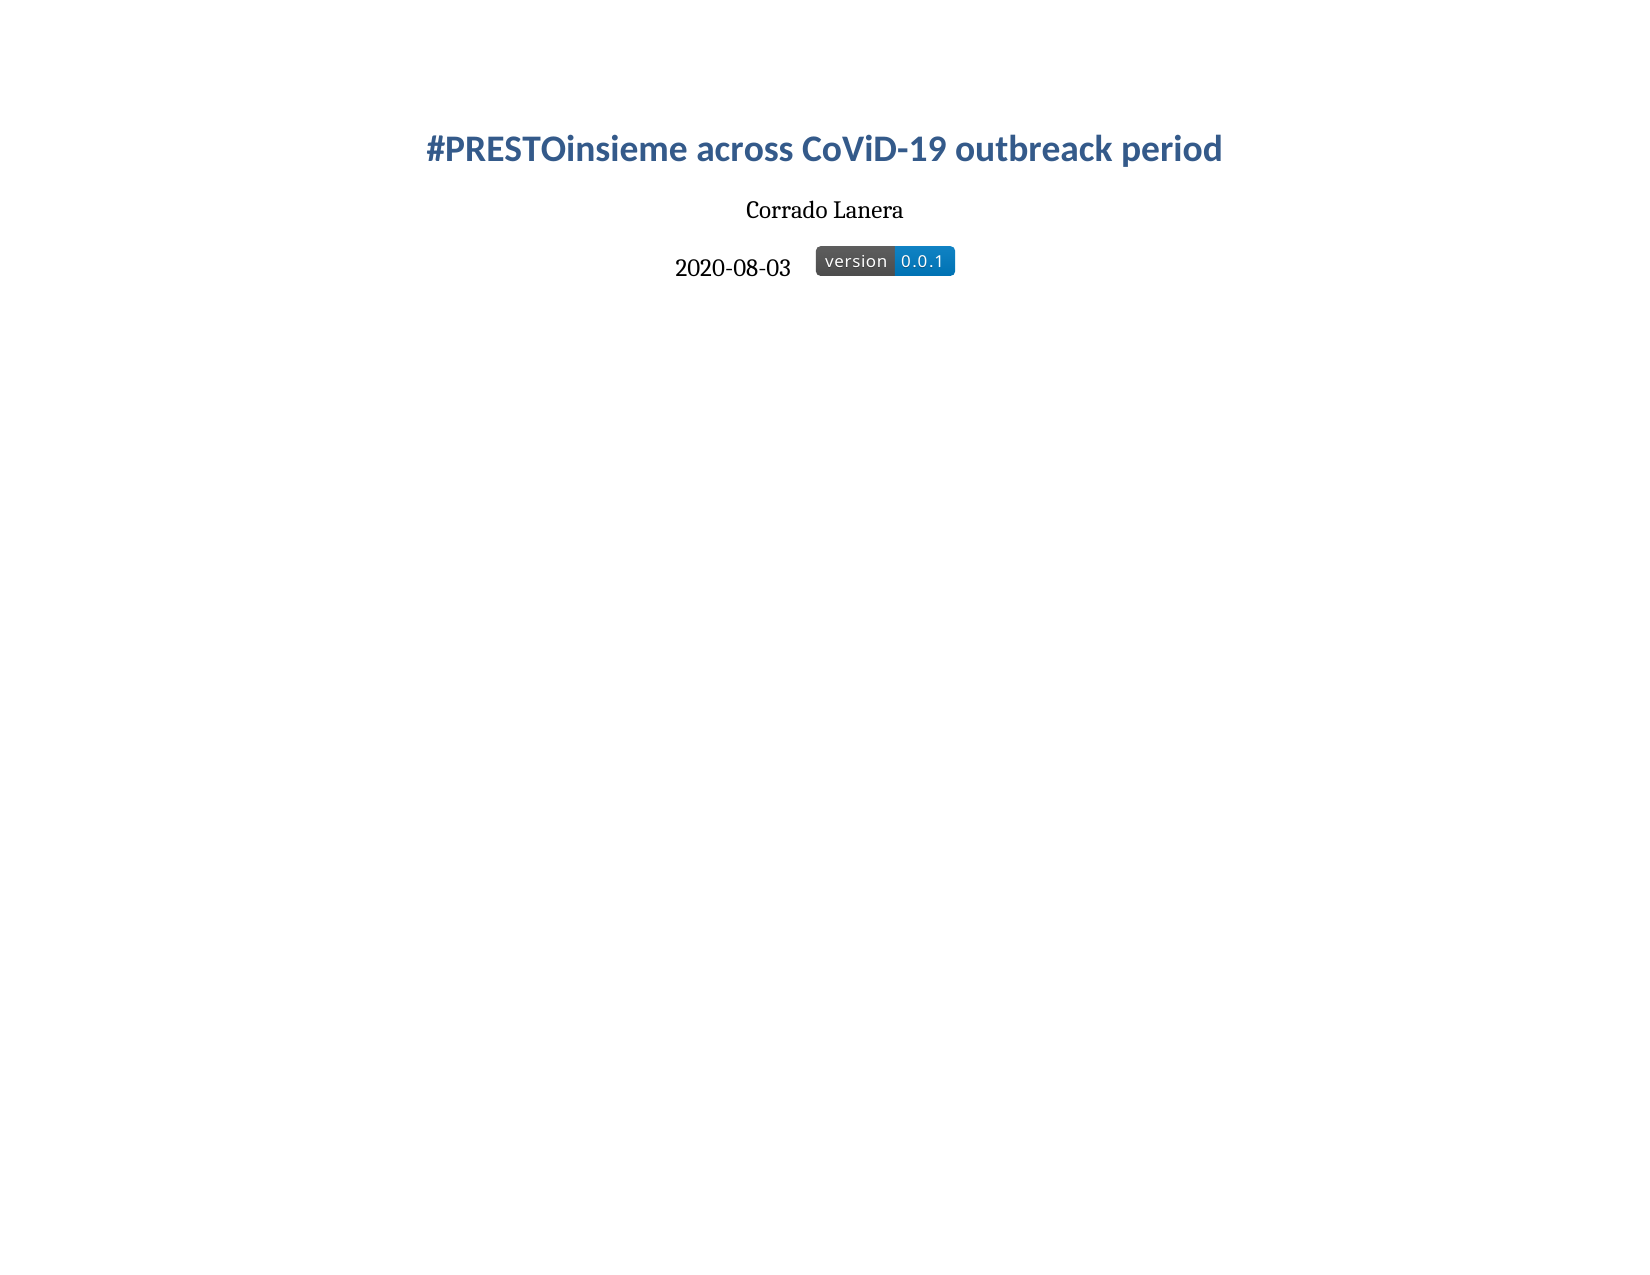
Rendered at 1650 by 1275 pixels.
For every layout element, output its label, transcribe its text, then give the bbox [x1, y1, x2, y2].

title #PRESTOinsieme across CoViD-19 outbreack period [75, 125, 1575, 171]
text Corrado Lanera [75, 196, 1575, 224]
text 2020-08-03 [75, 245, 1575, 283]
